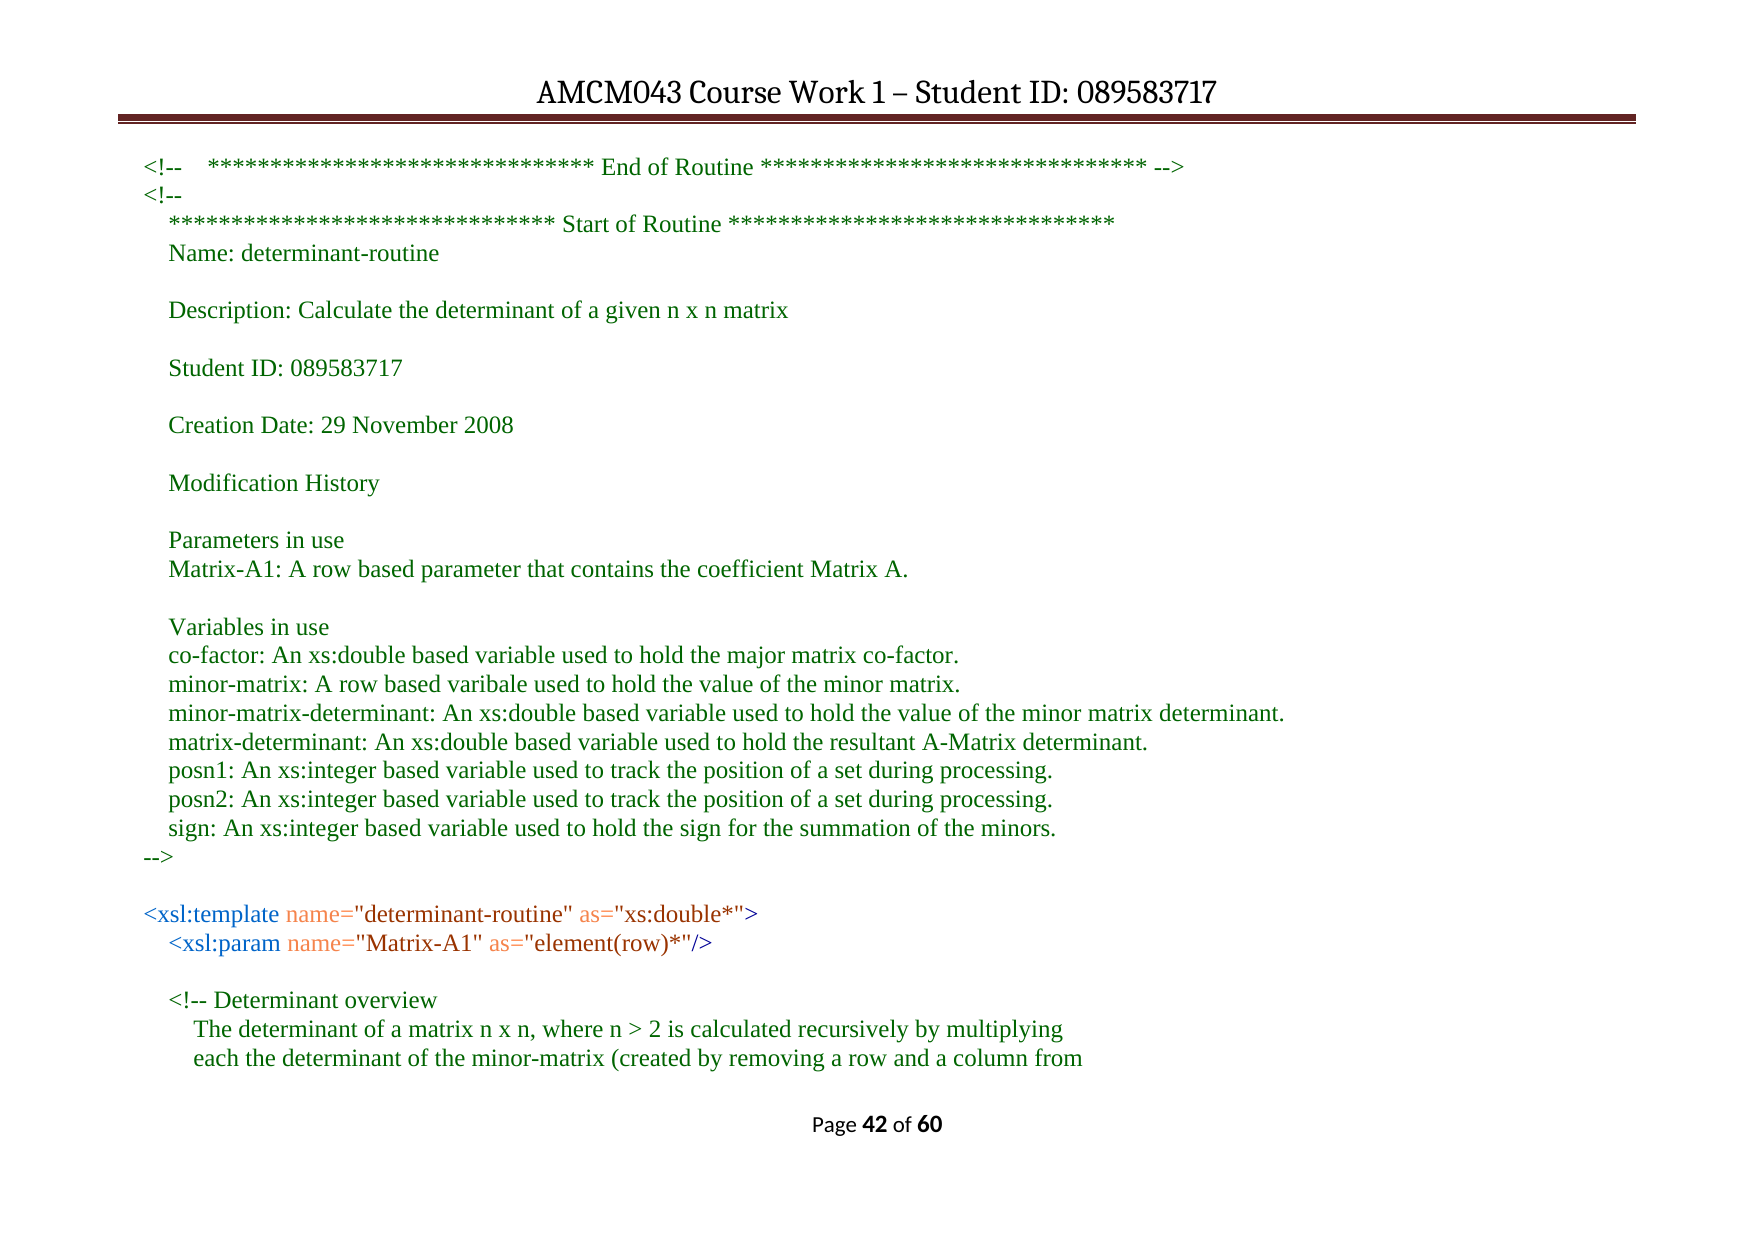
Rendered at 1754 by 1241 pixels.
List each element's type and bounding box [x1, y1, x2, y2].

text [118, 152, 1636, 1072]
